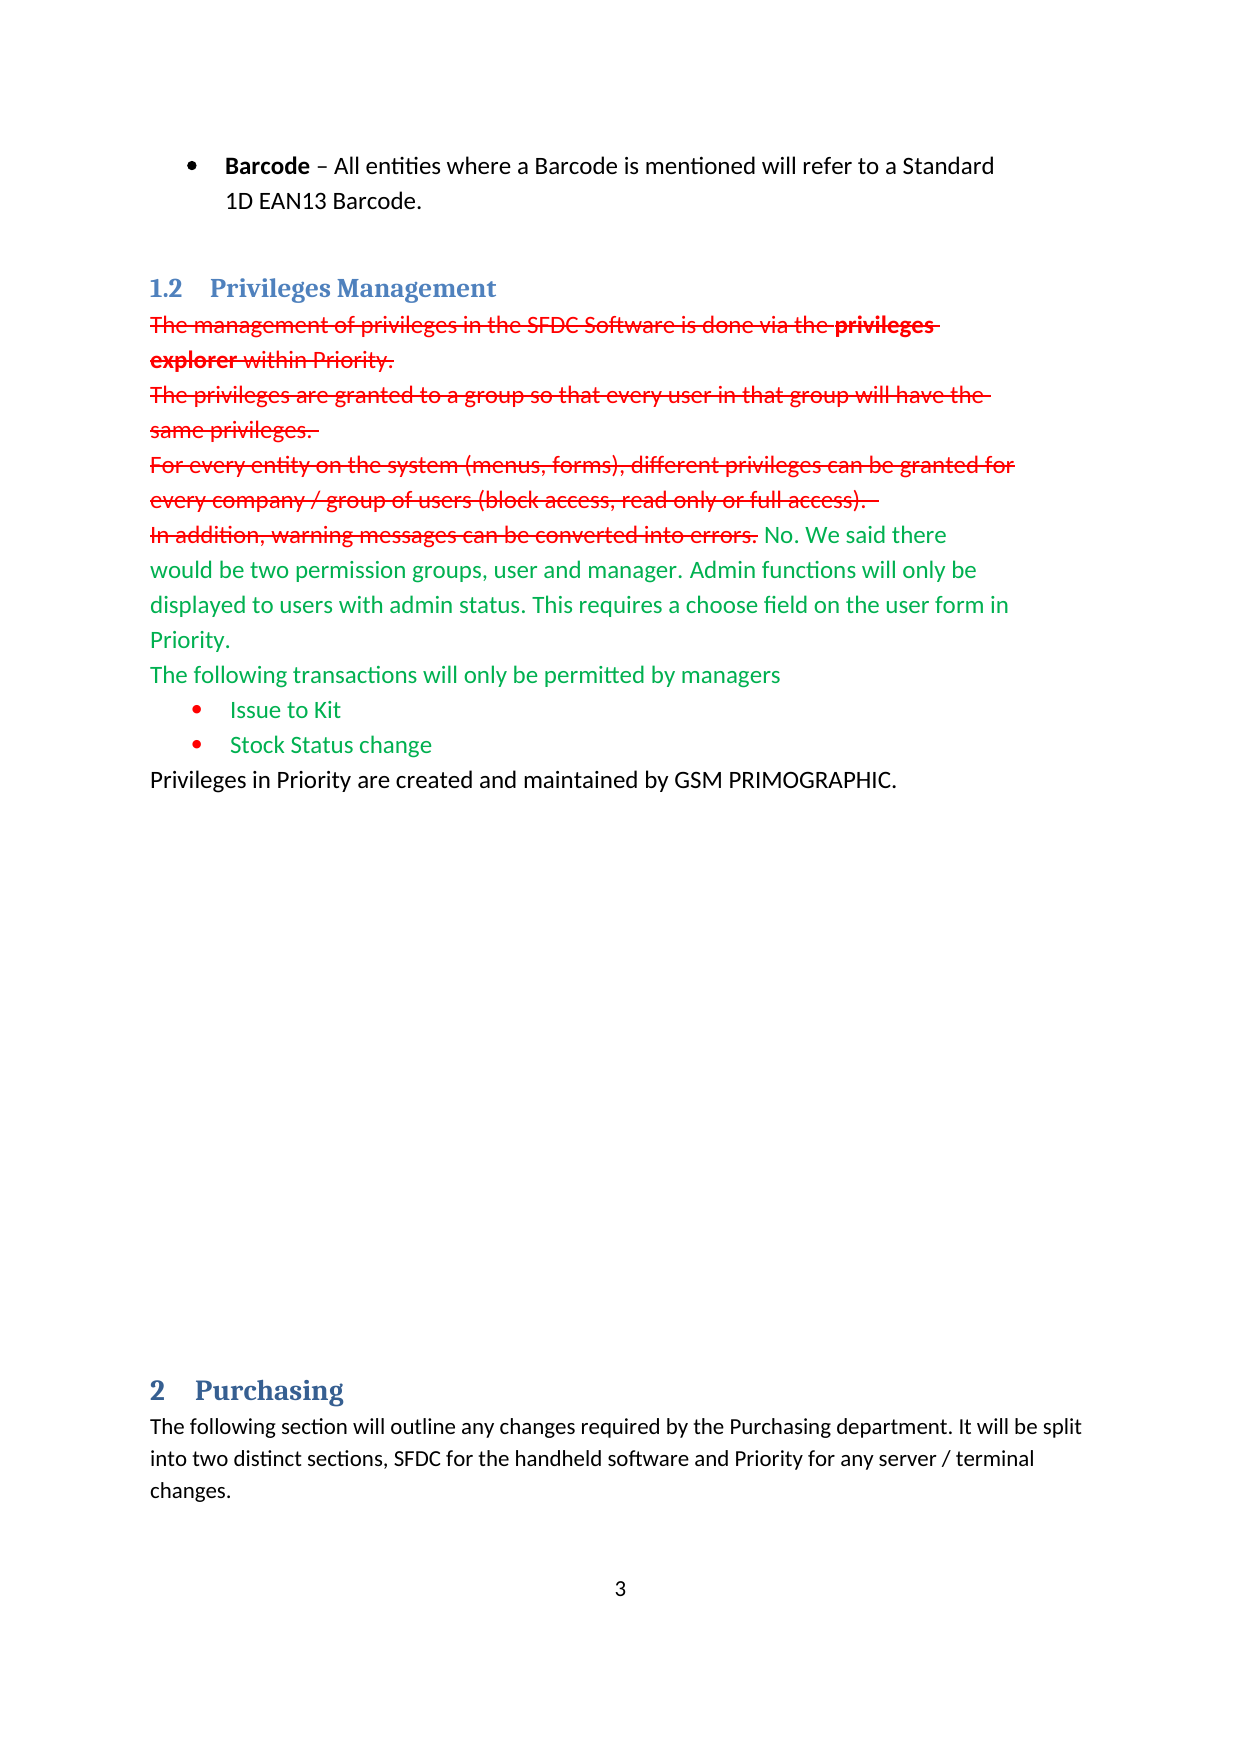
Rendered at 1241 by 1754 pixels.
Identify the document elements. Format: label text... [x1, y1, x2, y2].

text The following transactions will only be permitted by managers [150, 659, 1015, 689]
subtitle Purchasing [150, 1374, 1090, 1407]
text In addition, warning messages can be converted into errors. No. We said there would be two permission groups, user and manager. Admin functions will only be displayed to users with admin status. This requires a choose field on the user form in Priority. [150, 519, 1015, 654]
subtitle Privileges Management [150, 273, 1090, 304]
list Stock Status change [192, 729, 1015, 759]
text Privileges in Priority are created and maintained by GSM PRIMOGRAPHIC. [150, 764, 1015, 794]
list Issue to Kit [192, 694, 1015, 724]
text For every entity on the system (menus, forms), different privileges can be granted for every company / group of users (block access, read only or full access). [150, 449, 1015, 465]
text For every entity on the system (menus, forms), different privileges can be granted for every company / group of users (block access, read only or full access). [150, 467, 1015, 514]
text The privileges are granted to a group so that every user in that group will have the same privileges. [150, 379, 1015, 444]
list Barcode – All entities where a Barcode is mentioned will refer to a Standard 1D EAN13 Barcode. [187, 150, 1015, 216]
text The following section will outline any changes required by the Purchasing department. It will be split into two distinct sections, SFDC for the handheld software and Priority for any server / terminal changes. [150, 1412, 1090, 1505]
text The management of privileges in the SFDC Software is done via the privileges explorer within Priority. [150, 309, 1015, 374]
